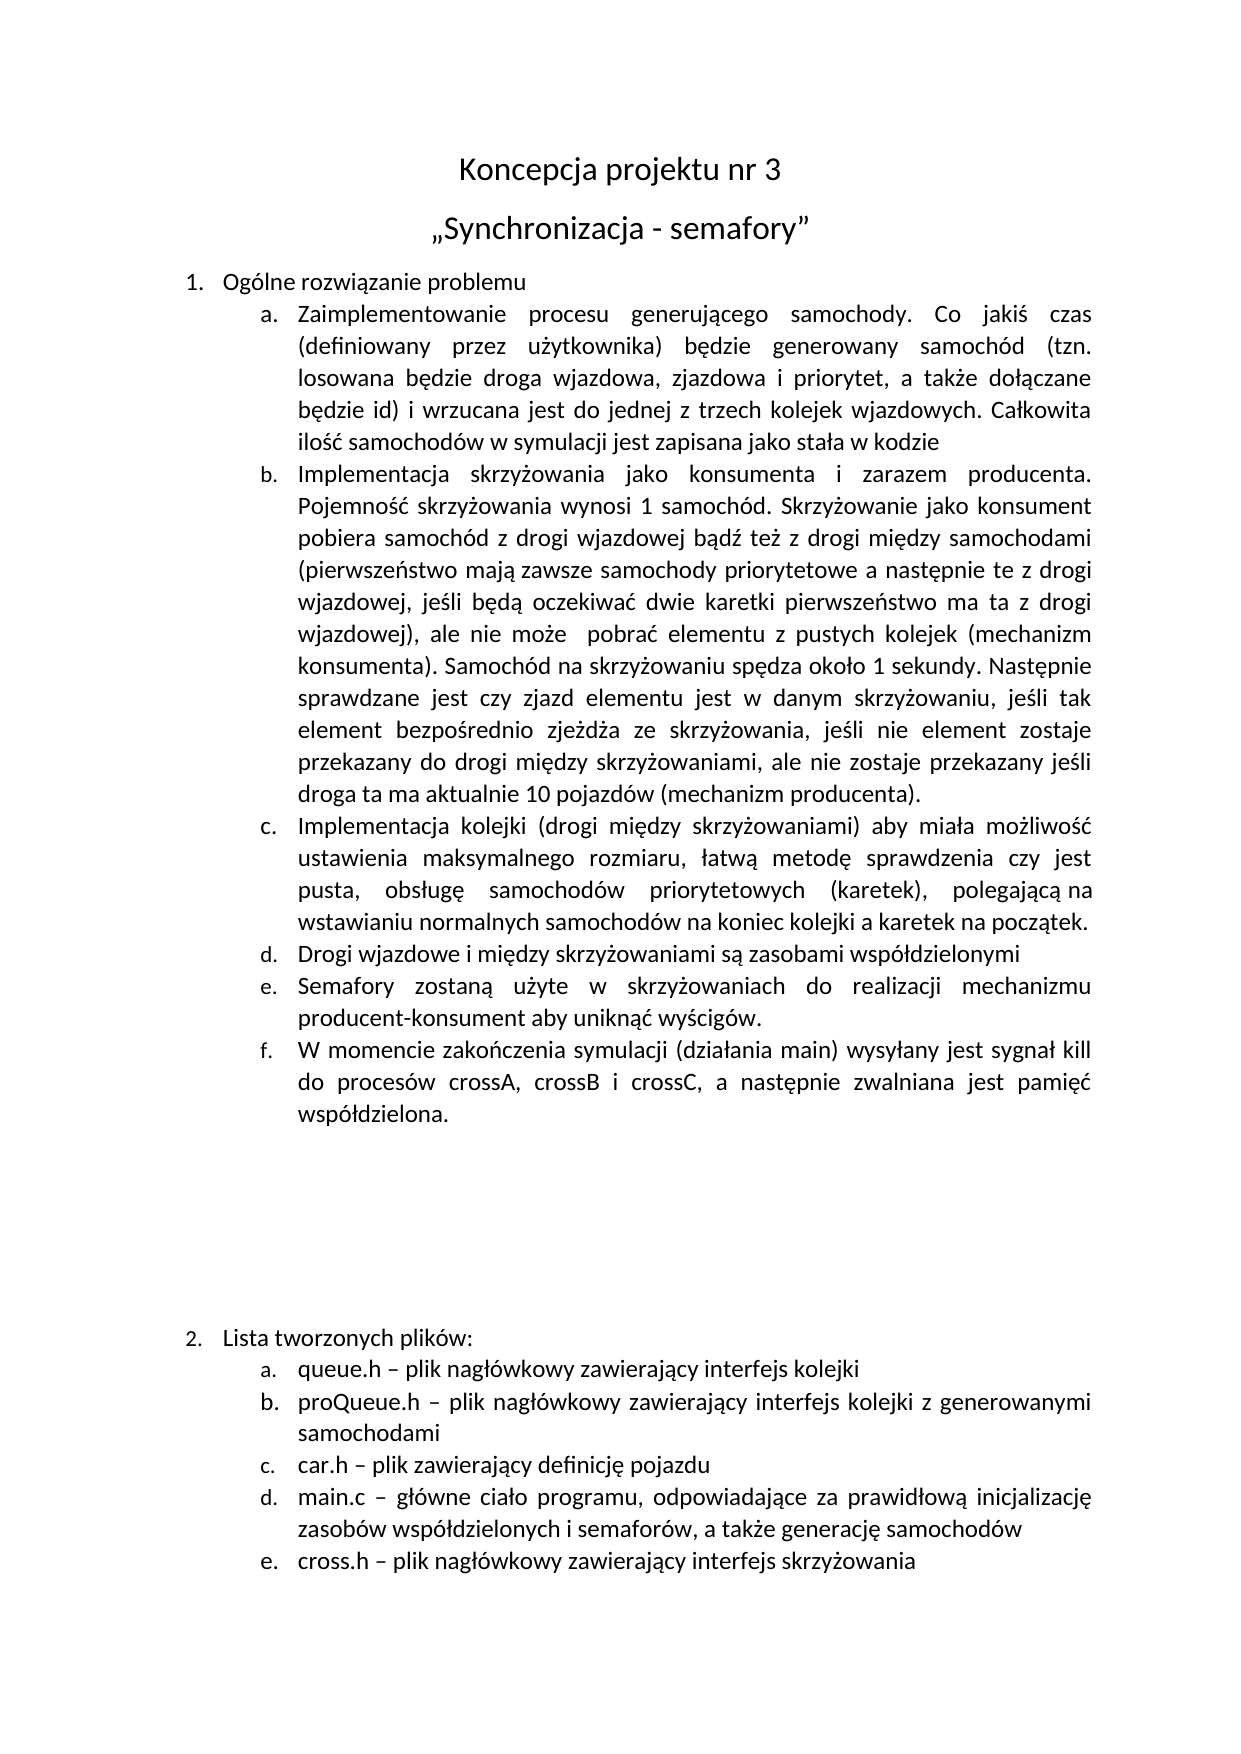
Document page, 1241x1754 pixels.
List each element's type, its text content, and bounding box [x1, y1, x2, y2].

list Drogi wjazdowe i między skrzyżowaniami są zasobami współdzielonymi [260, 938, 1093, 968]
list Semafory zostaną użyte w skrzyżowaniach do realizacji mechanizmu producent-konsument aby uniknąć wyścigów. [260, 970, 1093, 1032]
list queue.h – plik nagłówkowy zawierający interfejs kolejki [260, 1354, 1093, 1384]
list Lista tworzonych plików: [185, 1322, 1093, 1352]
list Ogólne rozwiązanie problemu [185, 266, 1093, 297]
text „Synchronizacja - semafory” [148, 207, 1093, 248]
list proQueue.h – plik nagłówkowy zawierający interfejs kolejki z generowanymi samochodami [260, 1386, 1093, 1448]
list W momencie zakończenia symulacji (działania main) wysyłany jest sygnał kill do procesów crossA, crossB i crossC, a następnie zwalniana jest pamięć współdzielona. [260, 1034, 1093, 1128]
list cross.h – plik nagłówkowy zawierający interfejs skrzyżowania [260, 1546, 1093, 1576]
list main.c – główne ciało programu, odpowiadające za prawidłową inicjalizację zasobów współdzielonych i semaforów, a także generację samochodów [260, 1482, 1093, 1544]
list Zaimplementowanie procesu generującego samochody. Co jakiś czas (definiowany przez użytkownika) będzie generowany samochód (tzn. losowana będzie droga wjazdowa, zjazdowa i priorytet, a także dołączane będzie id) i wrzucana jest do jednej z trzech kolejek wjazdowych. Całkowita ilość samochodów w symulacji jest zapisana jako stała w kodzie [260, 298, 1093, 457]
list car.h – plik zawierający definicję pojazdu [260, 1449, 1093, 1480]
text Koncepcja projektu nr 3 [148, 148, 1093, 188]
list Implementacja kolejki (drogi między skrzyżowaniami) aby miała możliwość ustawienia maksymalnego rozmiaru, łatwą metodę sprawdzenia czy jest pusta, obsługę samochodów priorytetowych (karetek), polegającą na wstawianiu normalnych samochodów na koniec kolejki a karetek na początek. [260, 810, 1093, 936]
list Implementacja skrzyżowania jako konsumenta i zarazem producenta. Pojemność skrzyżowania wynosi 1 samochód. Skrzyżowanie jako konsument pobiera samochód z drogi wjazdowej bądź też z drogi między samochodami (pierwszeństwo mają zawsze samochody priorytetowe a następnie te z drogi wjazdowej, jeśli będą oczekiwać dwie karetki pierwszeństwo ma ta z drogi wjazdowej), ale nie może pobrać elementu z pustych kolejek (mechanizm konsumenta). Samochód na skrzyżowaniu spędza około 1 sekundy. Następnie sprawdzane jest czy zjazd elementu jest w danym skrzyżowaniu, jeśli tak element bezpośrednio zjeżdża ze skrzyżowania, jeśli nie element zostaje przekazany do drogi między skrzyżowaniami, ale nie zostaje przekazany jeśli droga ta ma aktualnie 10 pojazdów (mechanizm producenta). [260, 458, 1093, 808]
